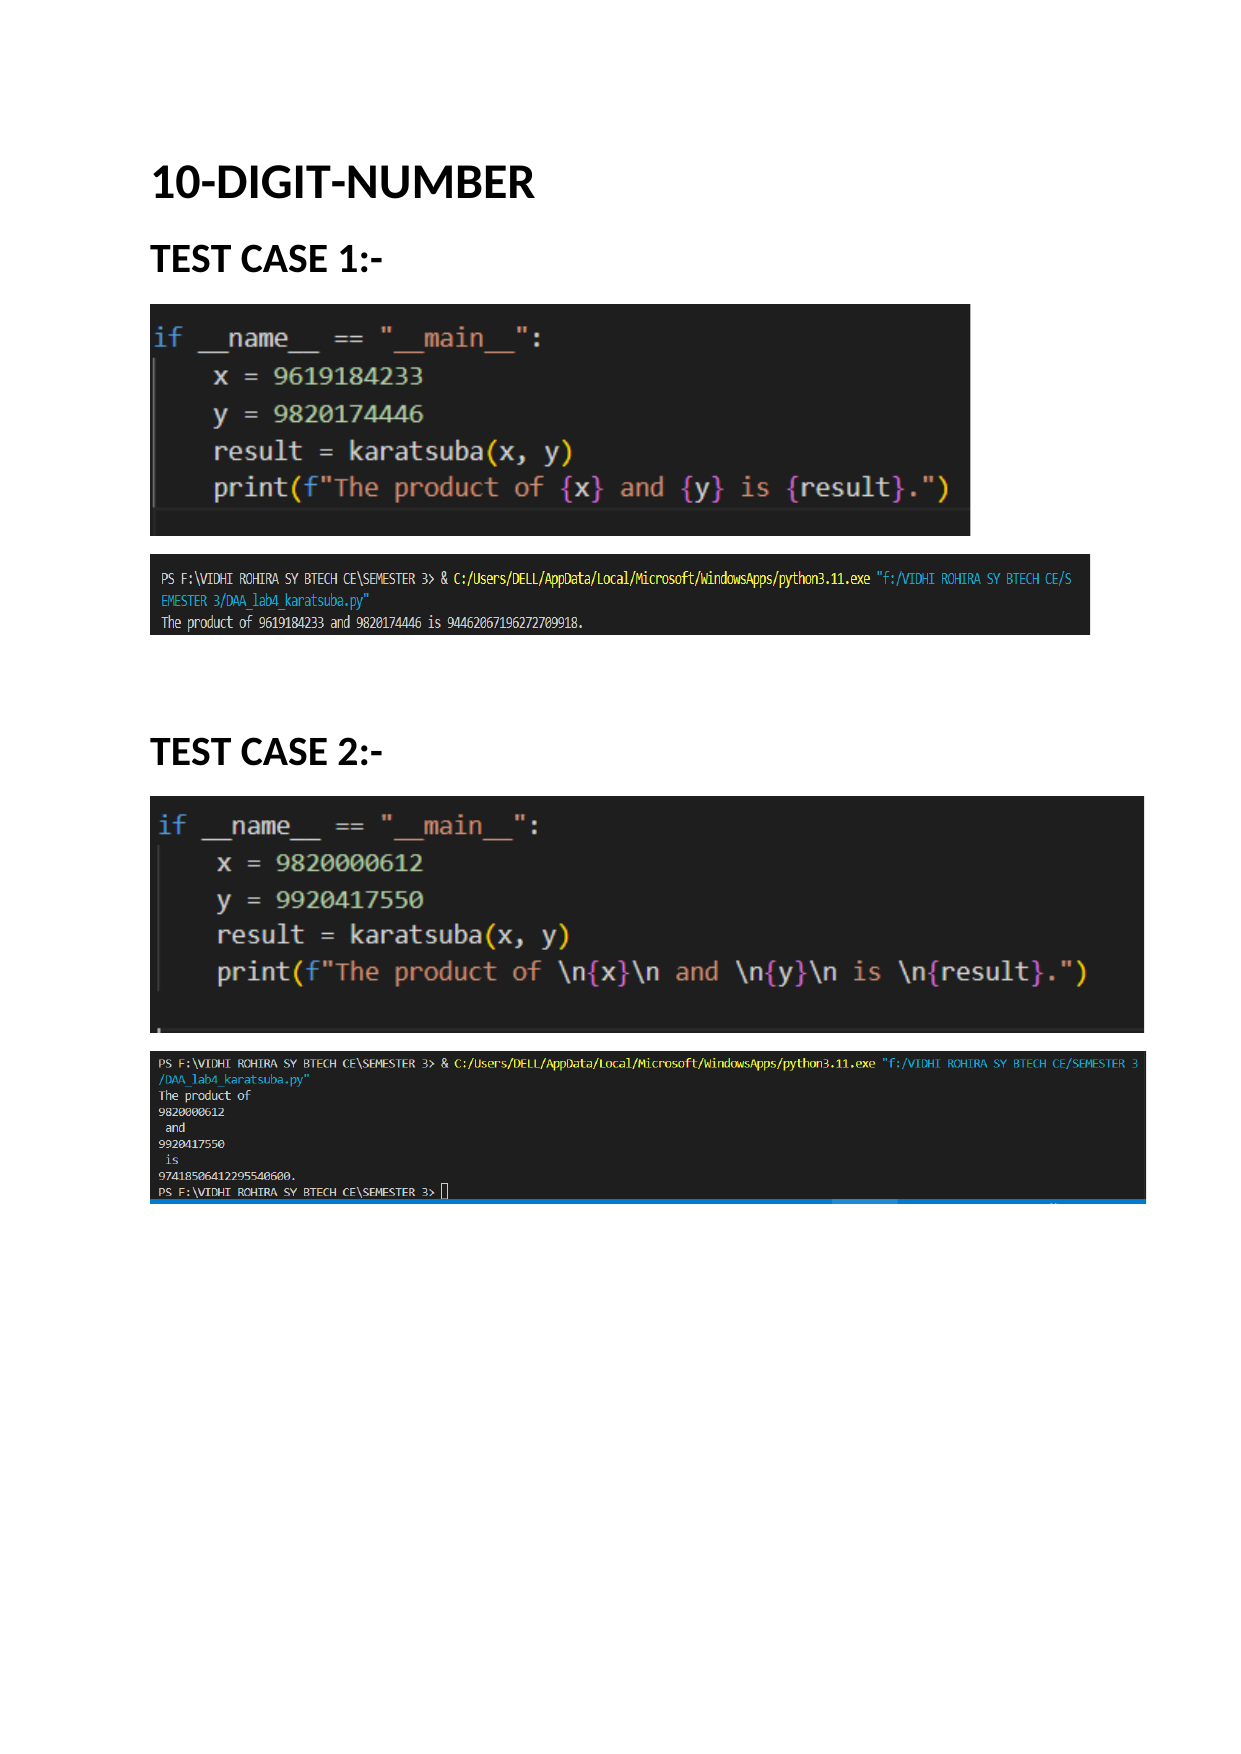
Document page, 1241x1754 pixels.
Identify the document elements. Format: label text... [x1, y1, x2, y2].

picture [150, 304, 971, 536]
picture [150, 554, 1091, 635]
text TEST CASE 1:- [150, 232, 1090, 283]
picture [150, 796, 1145, 1033]
text 10-DIGIT-NUMBER [150, 150, 1090, 211]
picture [150, 1051, 1147, 1204]
text TEST CASE 2:- [150, 724, 1090, 775]
